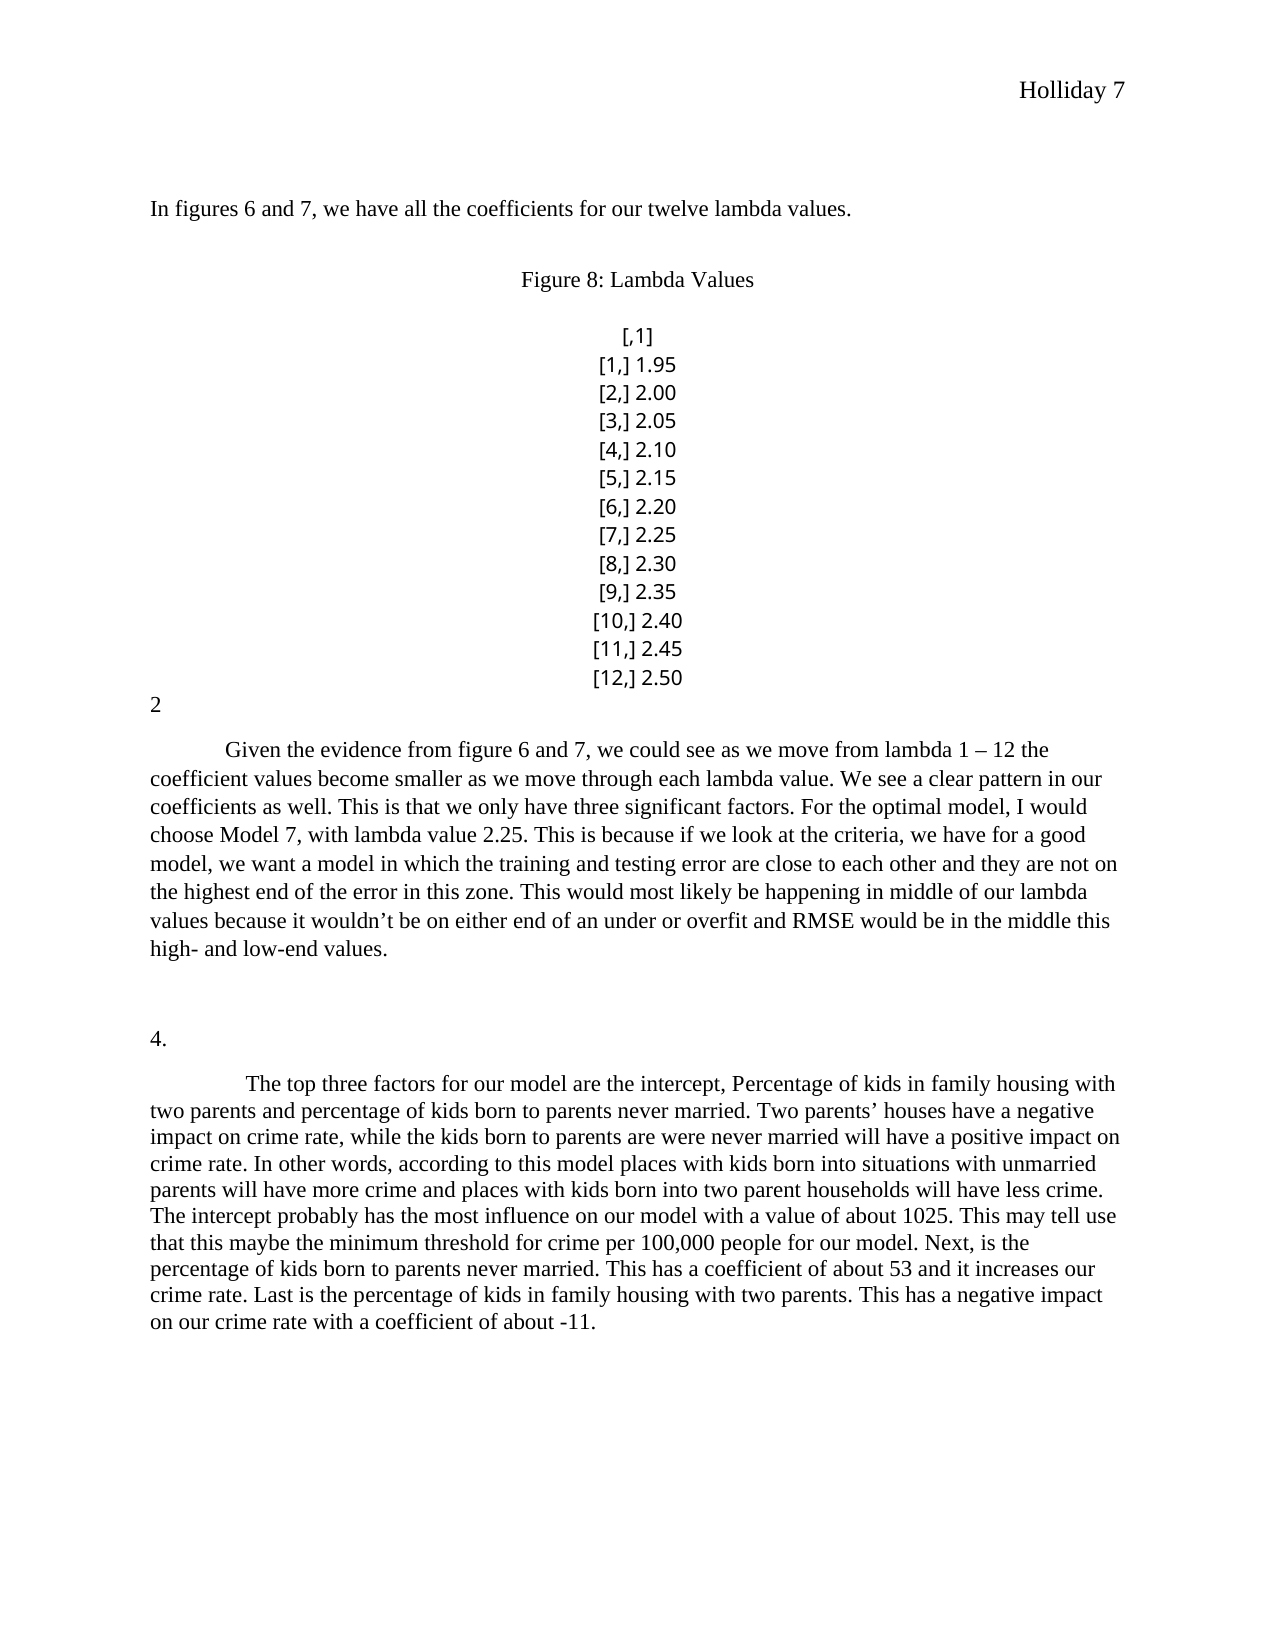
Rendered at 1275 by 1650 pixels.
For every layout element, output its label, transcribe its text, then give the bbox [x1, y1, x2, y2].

text The top three factors for our model are the intercept, Percentage of kids in family housing with two parents and percentage of kids born to parents never married. Two parents’ houses have a negative impact on crime rate, while the kids born to parents are were never married will have a positive impact on crime rate. In other words, according to this model places with kids born into situations with unmarried parents will have more crime and places with kids born into two parent households will have less crime. The intercept probably has the most influence on our model with a value of about 1025. This may tell use that this maybe the minimum threshold for crime per 100,000 people for our model. Next, is the percentage of kids born to parents never married. This has a coefficient of about 53 and it increases our crime rate. Last is the percentage of kids in family housing with two parents. This has a negative impact on our crime rate with a coefficient of about -11. [150, 1071, 1125, 1334]
text [4,] 2.10 [150, 435, 1125, 463]
text [5,] 2.15 [150, 463, 1125, 492]
text Given the evidence from figure 6 and 7, we could see as we move from lambda 1 – 12 the coefficient values become smaller as we move through each lambda value. We see a clear pattern in our coefficients as well. This is that we only have three significant factors. For the optimal model, I would choose Model 7, with lambda value 2.25. This is because if we look at the criteria, we have for a good model, we want a model in which the training and testing error are close to each other and they are not on the highest end of the error in this zone. This would most likely be happening in middle of our lambda values because it wouldn’t be on either end of an under or overfit and RMSE would be in the middle this high- and low-end values. [150, 736, 1125, 962]
text 2 [150, 691, 1125, 717]
text [3,] 2.05 [150, 407, 1125, 435]
text [6,] 2.20 [150, 492, 1125, 520]
text [10,] 2.40 [150, 606, 1125, 634]
text Figure 8: Lambda Values [150, 267, 1125, 293]
text [8,] 2.30 [150, 549, 1125, 577]
text [9,] 2.35 [150, 577, 1125, 606]
text [,1] [150, 321, 1125, 350]
text [12,] 2.50 [150, 663, 1125, 691]
text [7,] 2.25 [150, 520, 1125, 549]
text [1,] 1.95 [150, 350, 1125, 378]
text 4. [150, 1025, 1125, 1052]
text [2,] 2.00 [150, 378, 1125, 407]
text In figures 6 and 7, we have all the coefficients for our twelve lambda values. [150, 195, 1125, 221]
text [11,] 2.45 [150, 634, 1125, 663]
